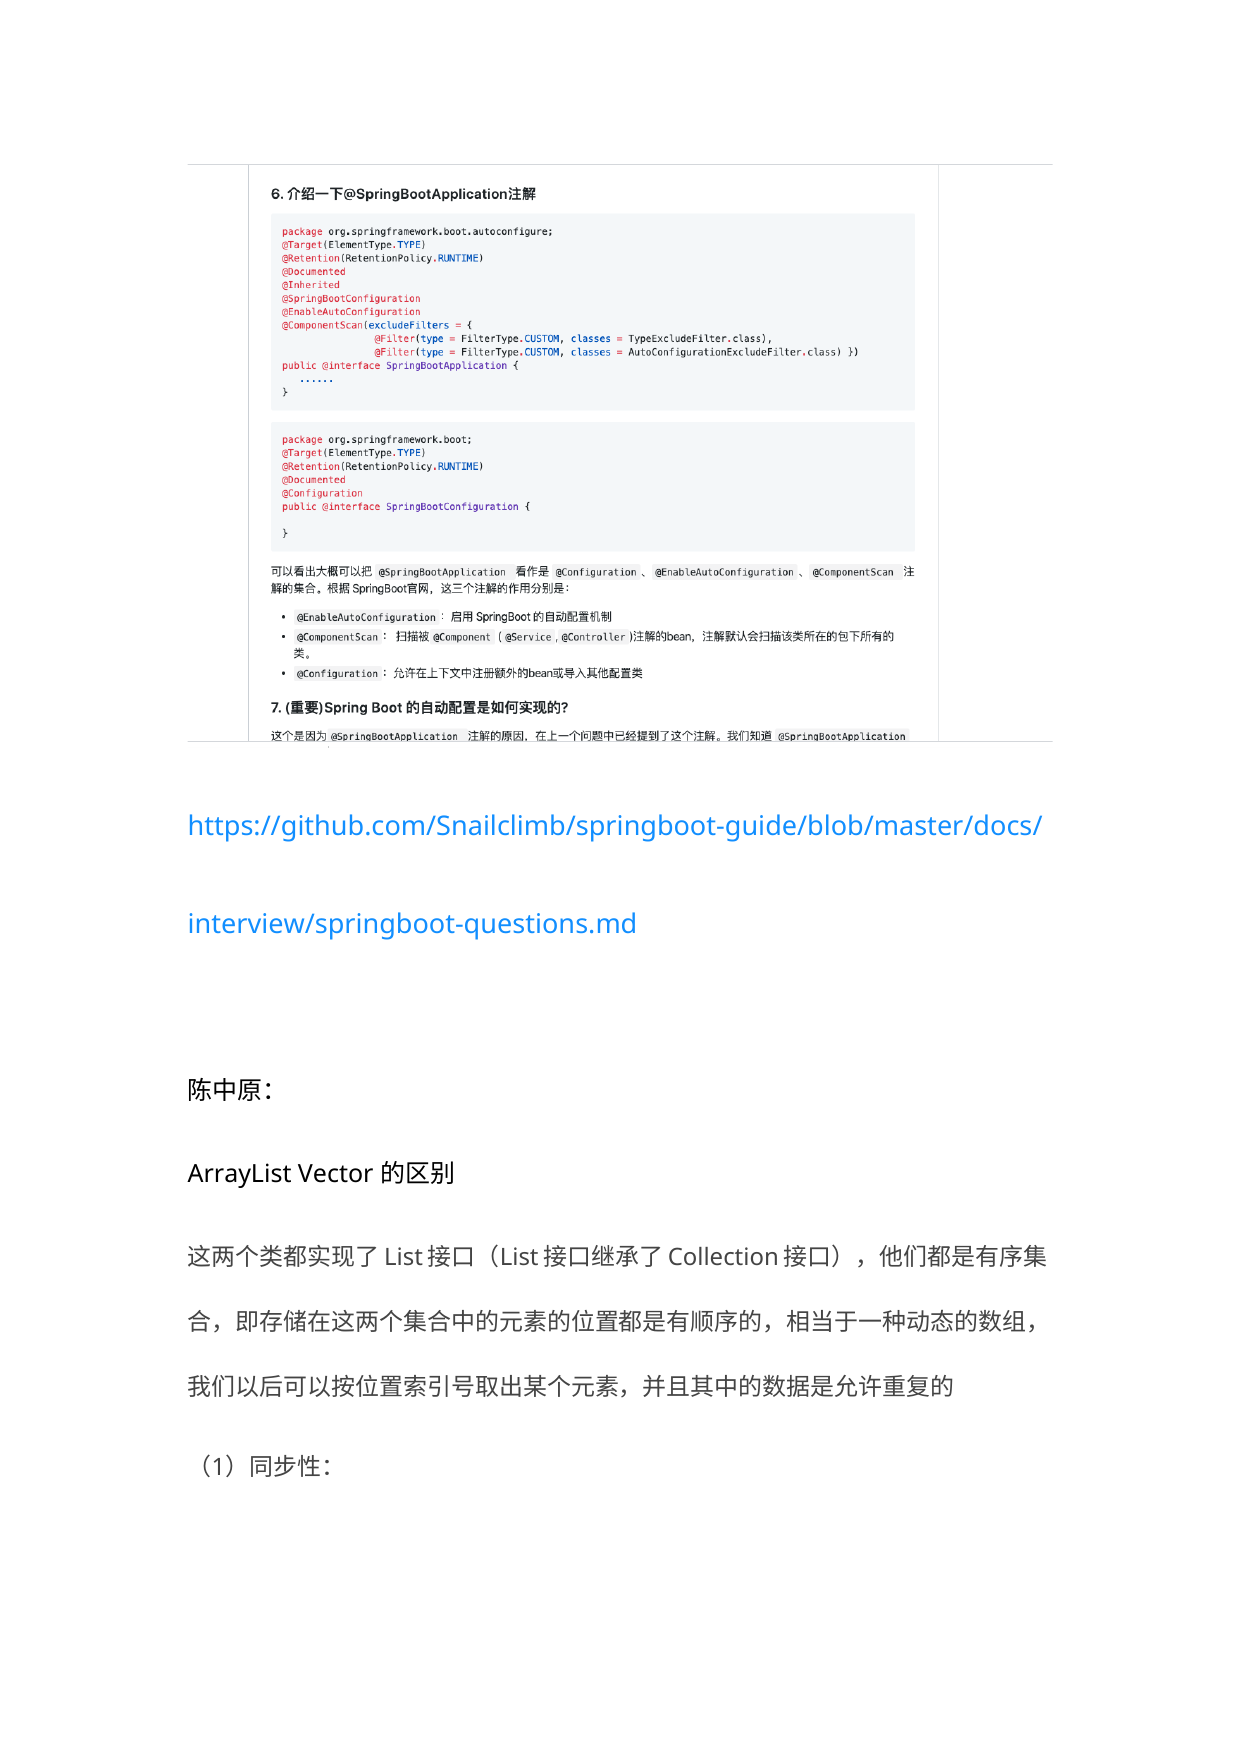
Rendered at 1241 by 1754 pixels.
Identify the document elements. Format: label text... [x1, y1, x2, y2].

text ArrayList Vector 的区别 [187, 1139, 1053, 1204]
text （1）同步性： [187, 1433, 1053, 1498]
picture [187, 162, 1053, 748]
text 这两个类都实现了List接口（List接口继承了Collection接口），他们都是有序集合，即存储在这两个集合中的元素的位置都是有顺序的，相当于一种动态的数组，我们以后可以按位置索引号取出某个元素，并且其中的数据是允许重复的 [187, 1222, 1053, 1417]
text https://github.com/Snailclimb/springboot-guide/blob/master/docs/interview/springboot-questions.md [187, 793, 1053, 955]
text 陈中原： [187, 1056, 1053, 1121]
